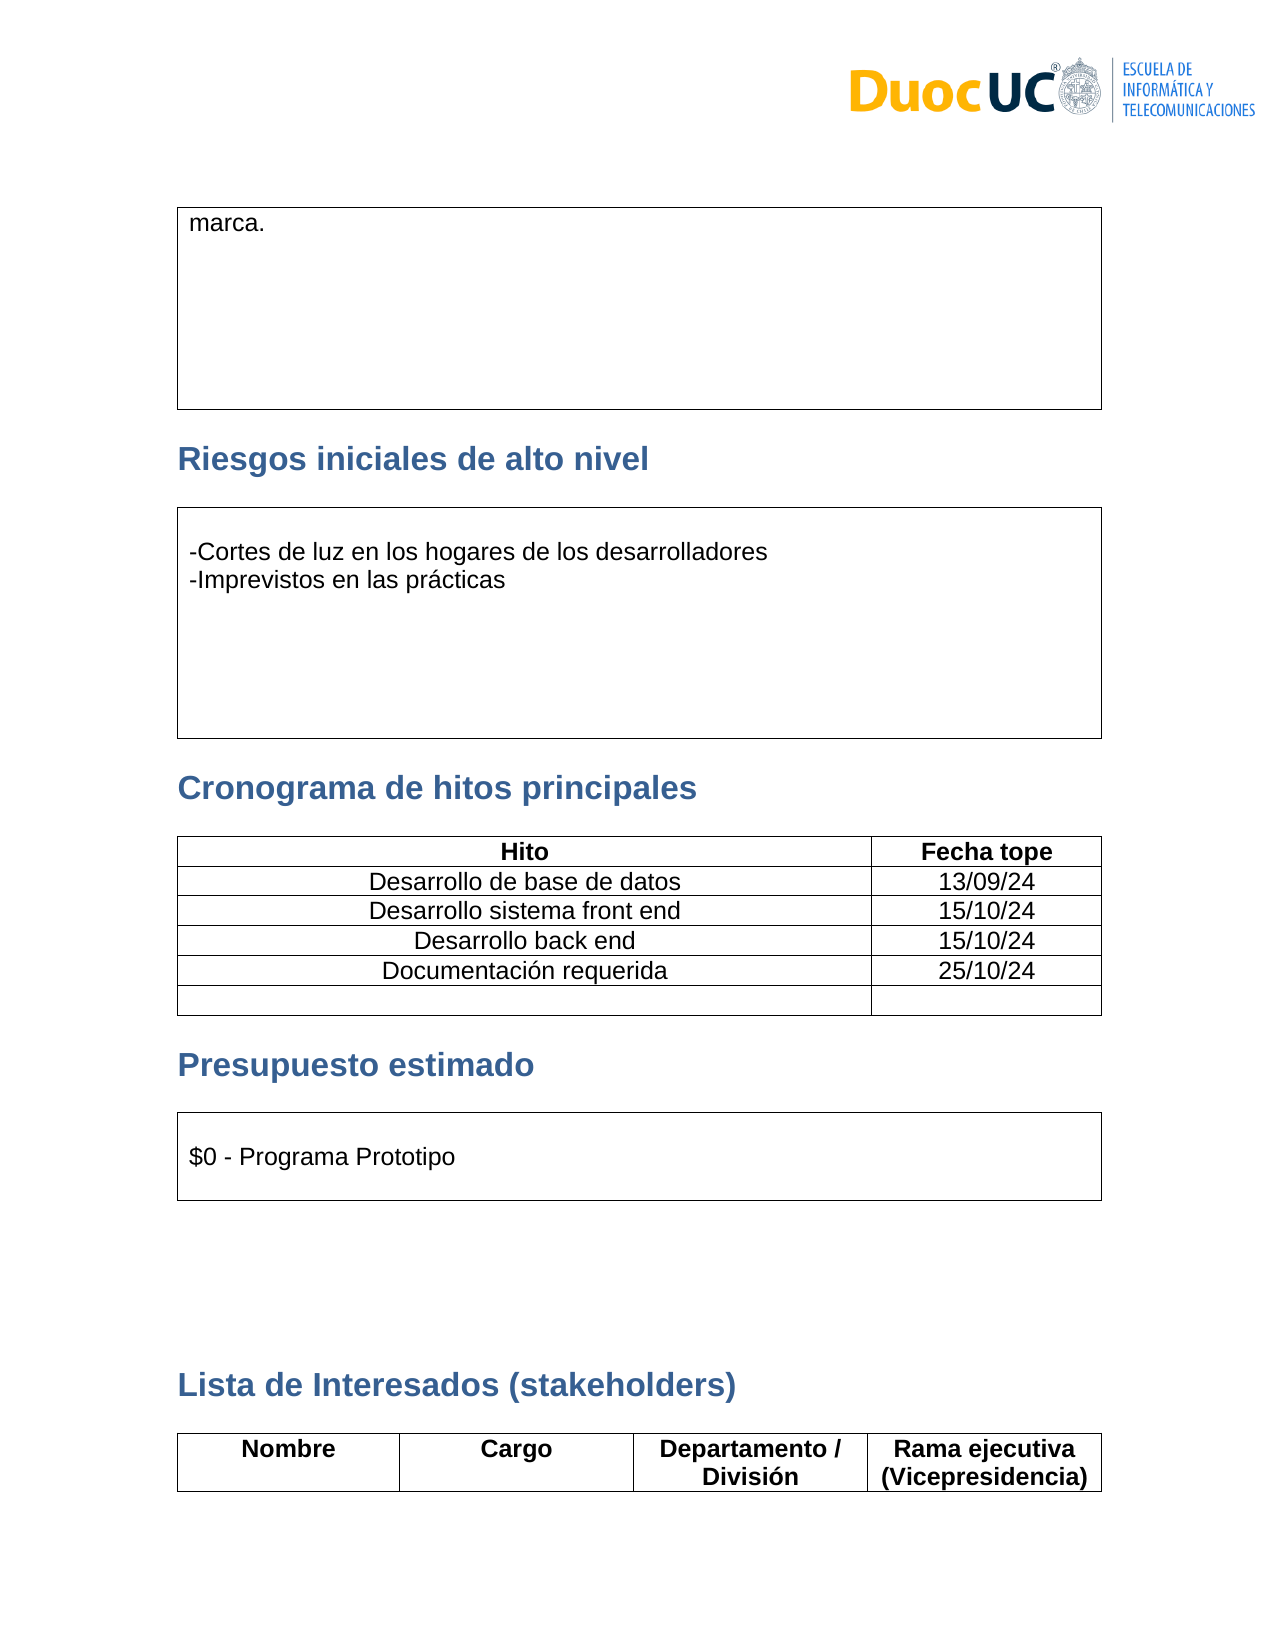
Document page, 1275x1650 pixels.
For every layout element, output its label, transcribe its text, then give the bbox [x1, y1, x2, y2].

table_cell 15/10/24 [872, 926, 1101, 955]
table_cell 25/10/24 [872, 956, 1101, 985]
text Presupuesto estimado [177, 1045, 1098, 1083]
text Riesgos iniciales de alto nivel [177, 439, 1098, 478]
table_cell Documentación requerida [178, 956, 871, 985]
table_cell 15/10/24 [872, 896, 1101, 925]
table_header Hito [178, 837, 871, 866]
table_header -No se puede hacer uso del nombre de la empresa por confidencialidad de la marca. [178, 208, 1101, 409]
text Lista de Interesados (stakeholders) [177, 1365, 1098, 1403]
table_header $0 - Programa Prototipo [178, 1113, 1101, 1199]
table_header -Cortes de luz en los hogares de los desarrolladores -Imprevistos en las prácticas [178, 508, 1101, 738]
table_cell Desarrollo de base de datos [178, 867, 871, 895]
table_header Fecha tope [872, 837, 1101, 866]
table_cell Desarrollo back end [178, 926, 871, 955]
table_cell 13/09/24 [872, 867, 1101, 895]
text Cronograma de hitos principales [177, 768, 1098, 807]
table_cell [872, 986, 1101, 1014]
picture [831, 18, 1268, 159]
table_cell Desarrollo sistema front end [178, 896, 871, 925]
table_cell [178, 986, 871, 1014]
